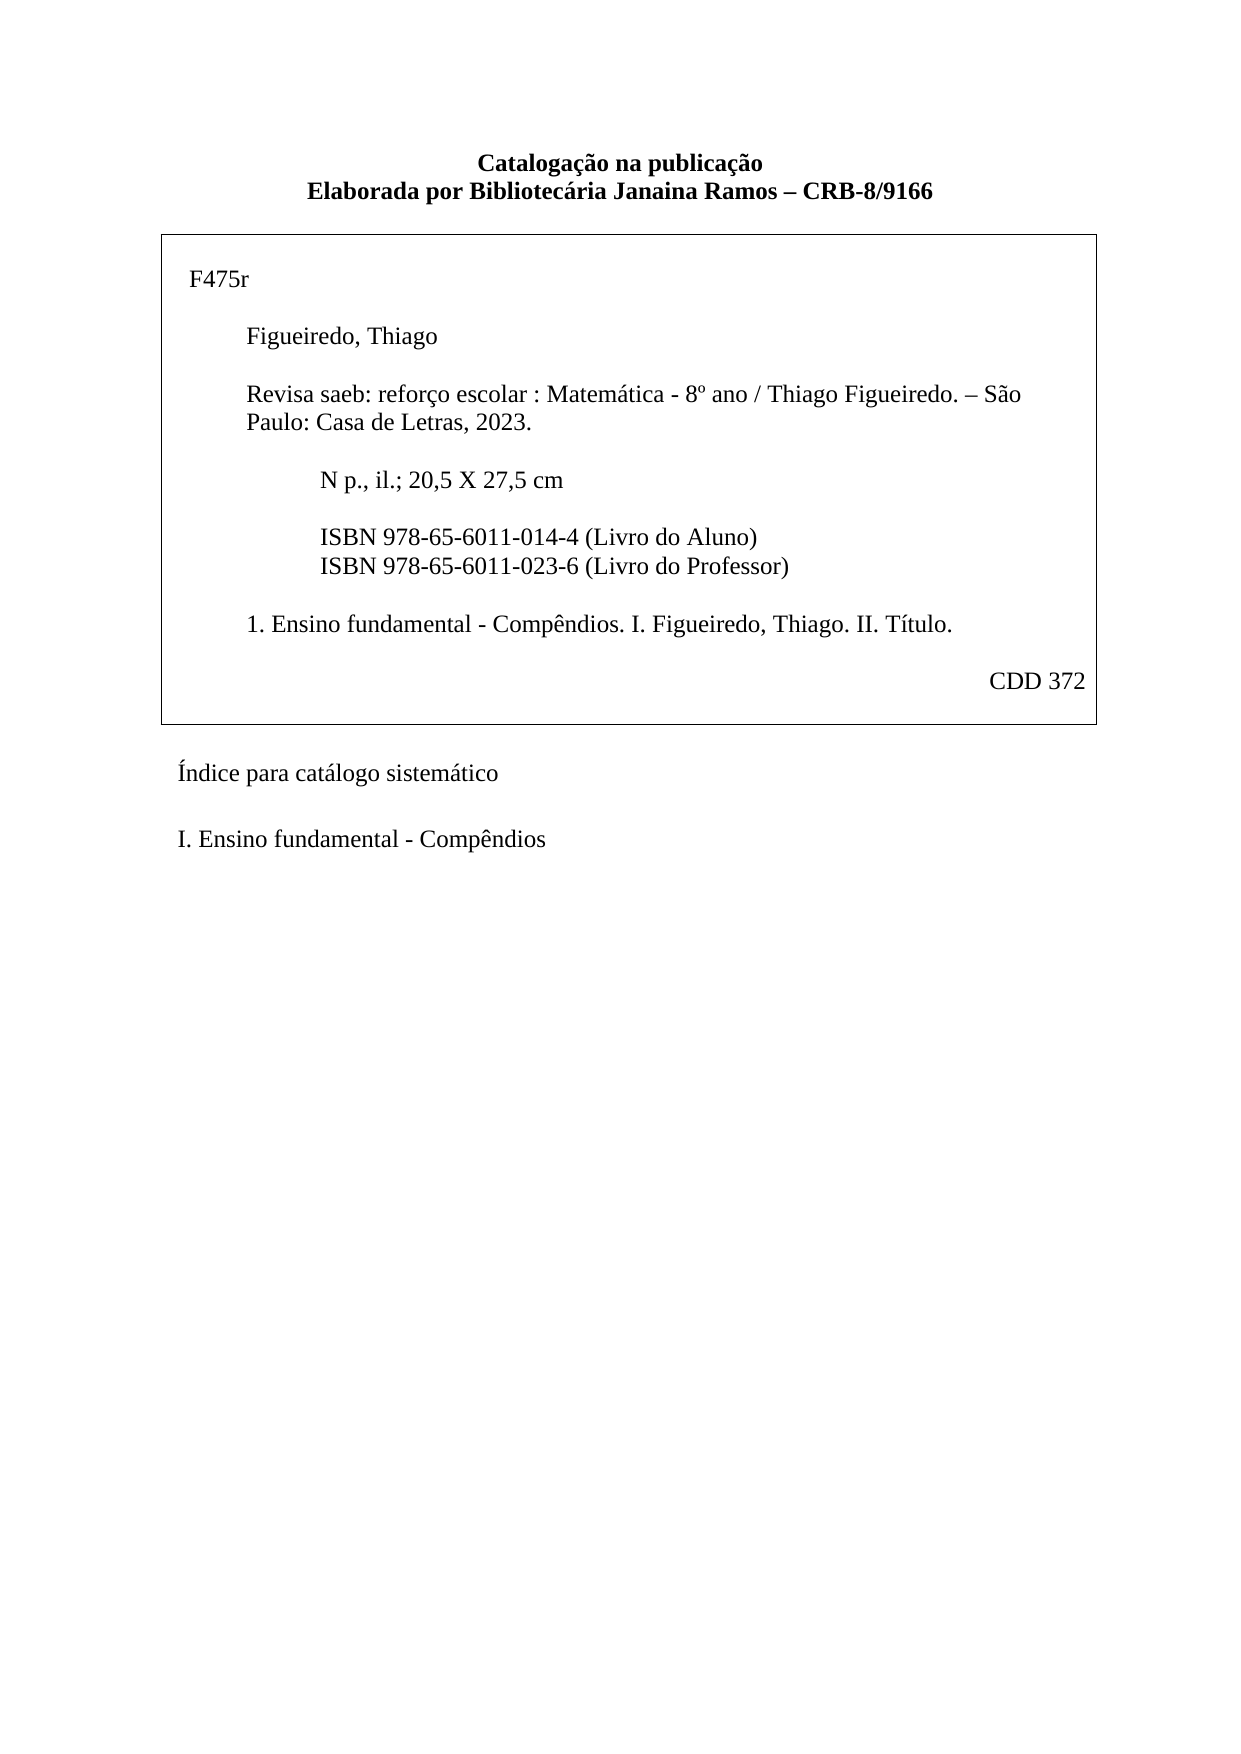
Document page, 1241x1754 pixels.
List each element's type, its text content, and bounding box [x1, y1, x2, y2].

text Índice para catálogo sistemático [177, 758, 1063, 786]
text Catalogação na publicação [177, 148, 1063, 176]
text I. Ensino fundamental - Compêndios [177, 824, 1063, 852]
table_header F475r Figueiredo, Thiago Revisa saeb: reforço escolar : Matemática - 8º ano / Thiago Figueiredo. – São Paulo: Casa de Letras, 2023. N p., il.; 20,5 X 27,5 cm ISBN 978-65-6011-014-4 (Livro do Aluno) ISBN 978-65-6011-023-6 (Livro do Professor) 1. Ensino fundamental - Compêndios. I. Figueiredo, Thiago. II. Título. CDD 372 [162, 235, 1096, 724]
text Elaborada por Bibliotecária Janaina Ramos – CRB-8/9166 [177, 176, 1063, 205]
